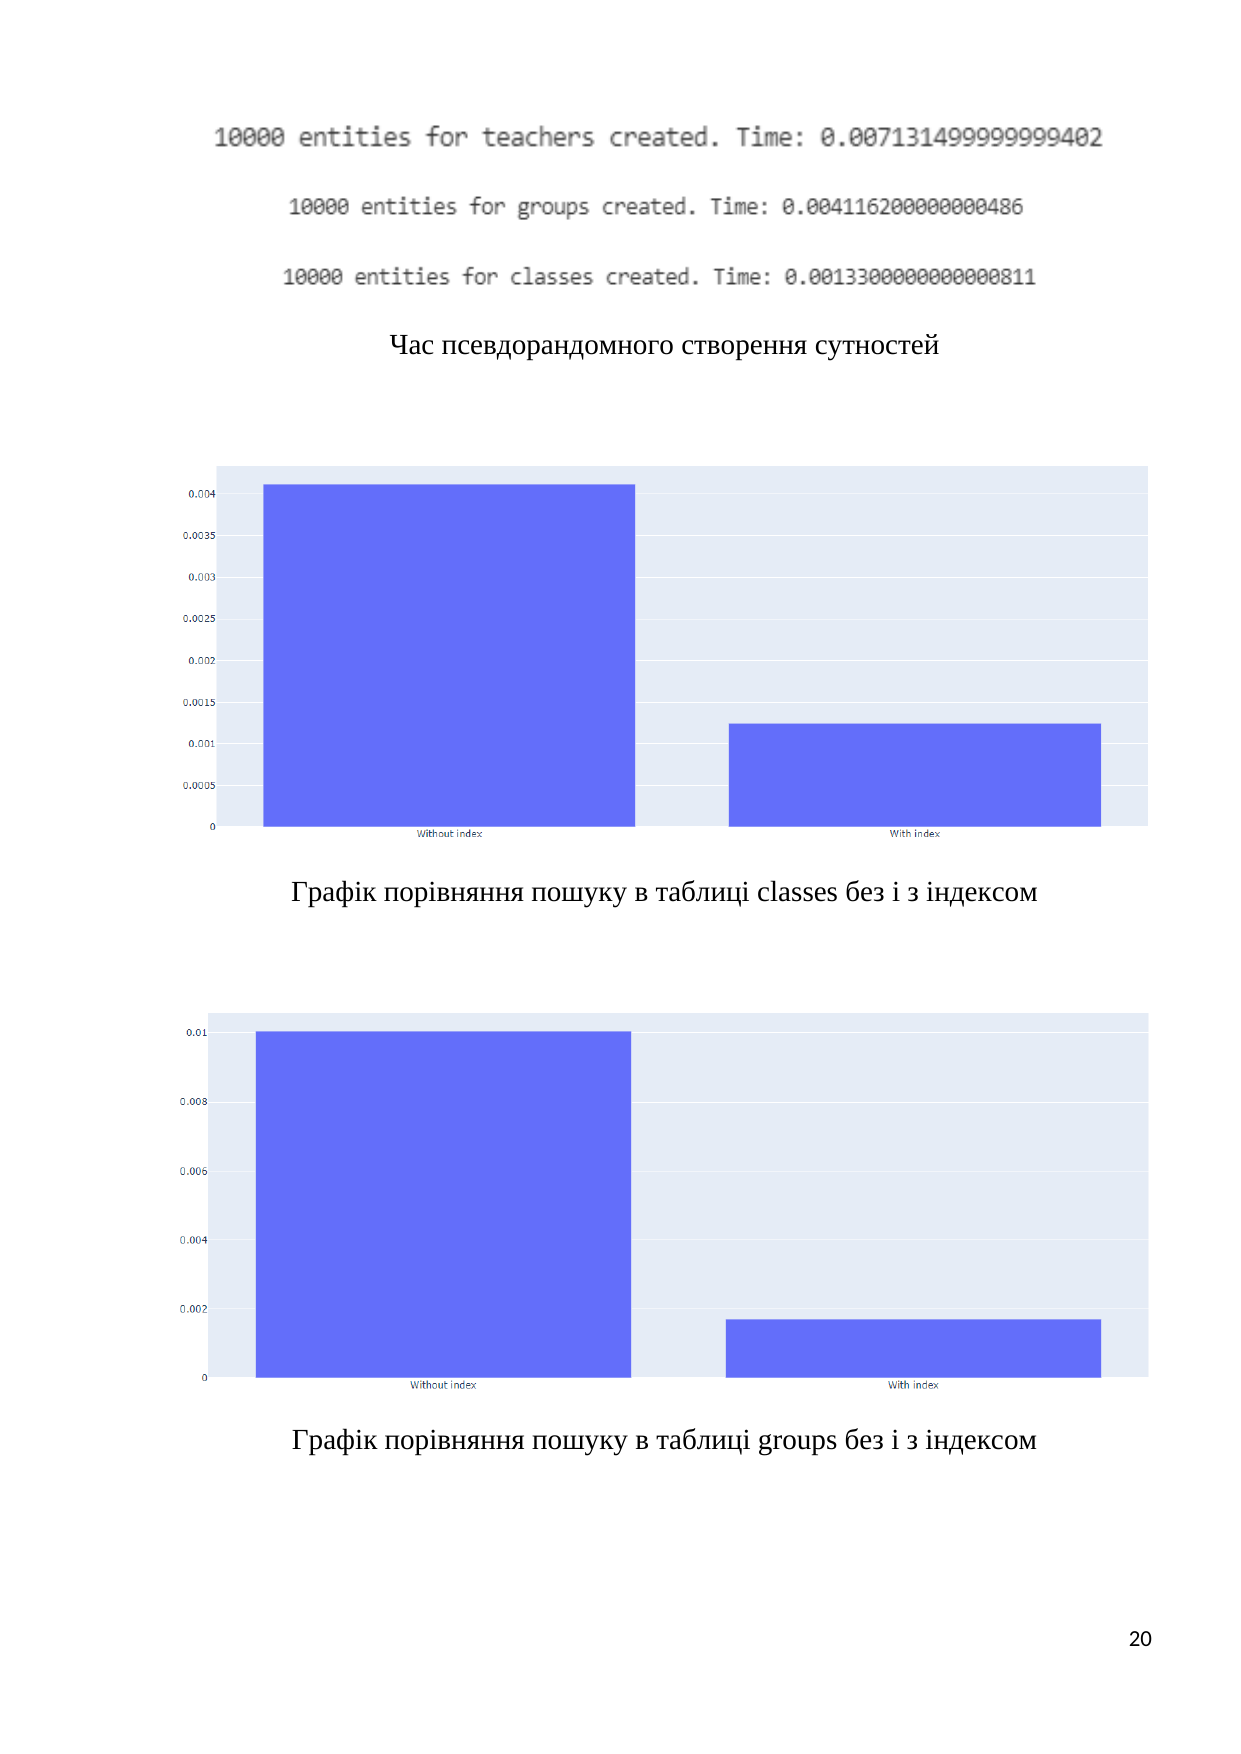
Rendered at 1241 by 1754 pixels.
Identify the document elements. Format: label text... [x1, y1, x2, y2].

picture [206, 118, 1123, 161]
text Графік порівняння пошуку в таблиці groups без і з індексом [177, 1422, 1152, 1456]
picture [177, 461, 1152, 844]
picture [177, 1008, 1152, 1392]
text Час псевдорандомного створення сутностей [177, 327, 1152, 361]
text Графік порівняння пошуку в таблиці classes без і з індексом [177, 874, 1152, 908]
picture [276, 257, 1053, 297]
picture [287, 191, 1042, 227]
